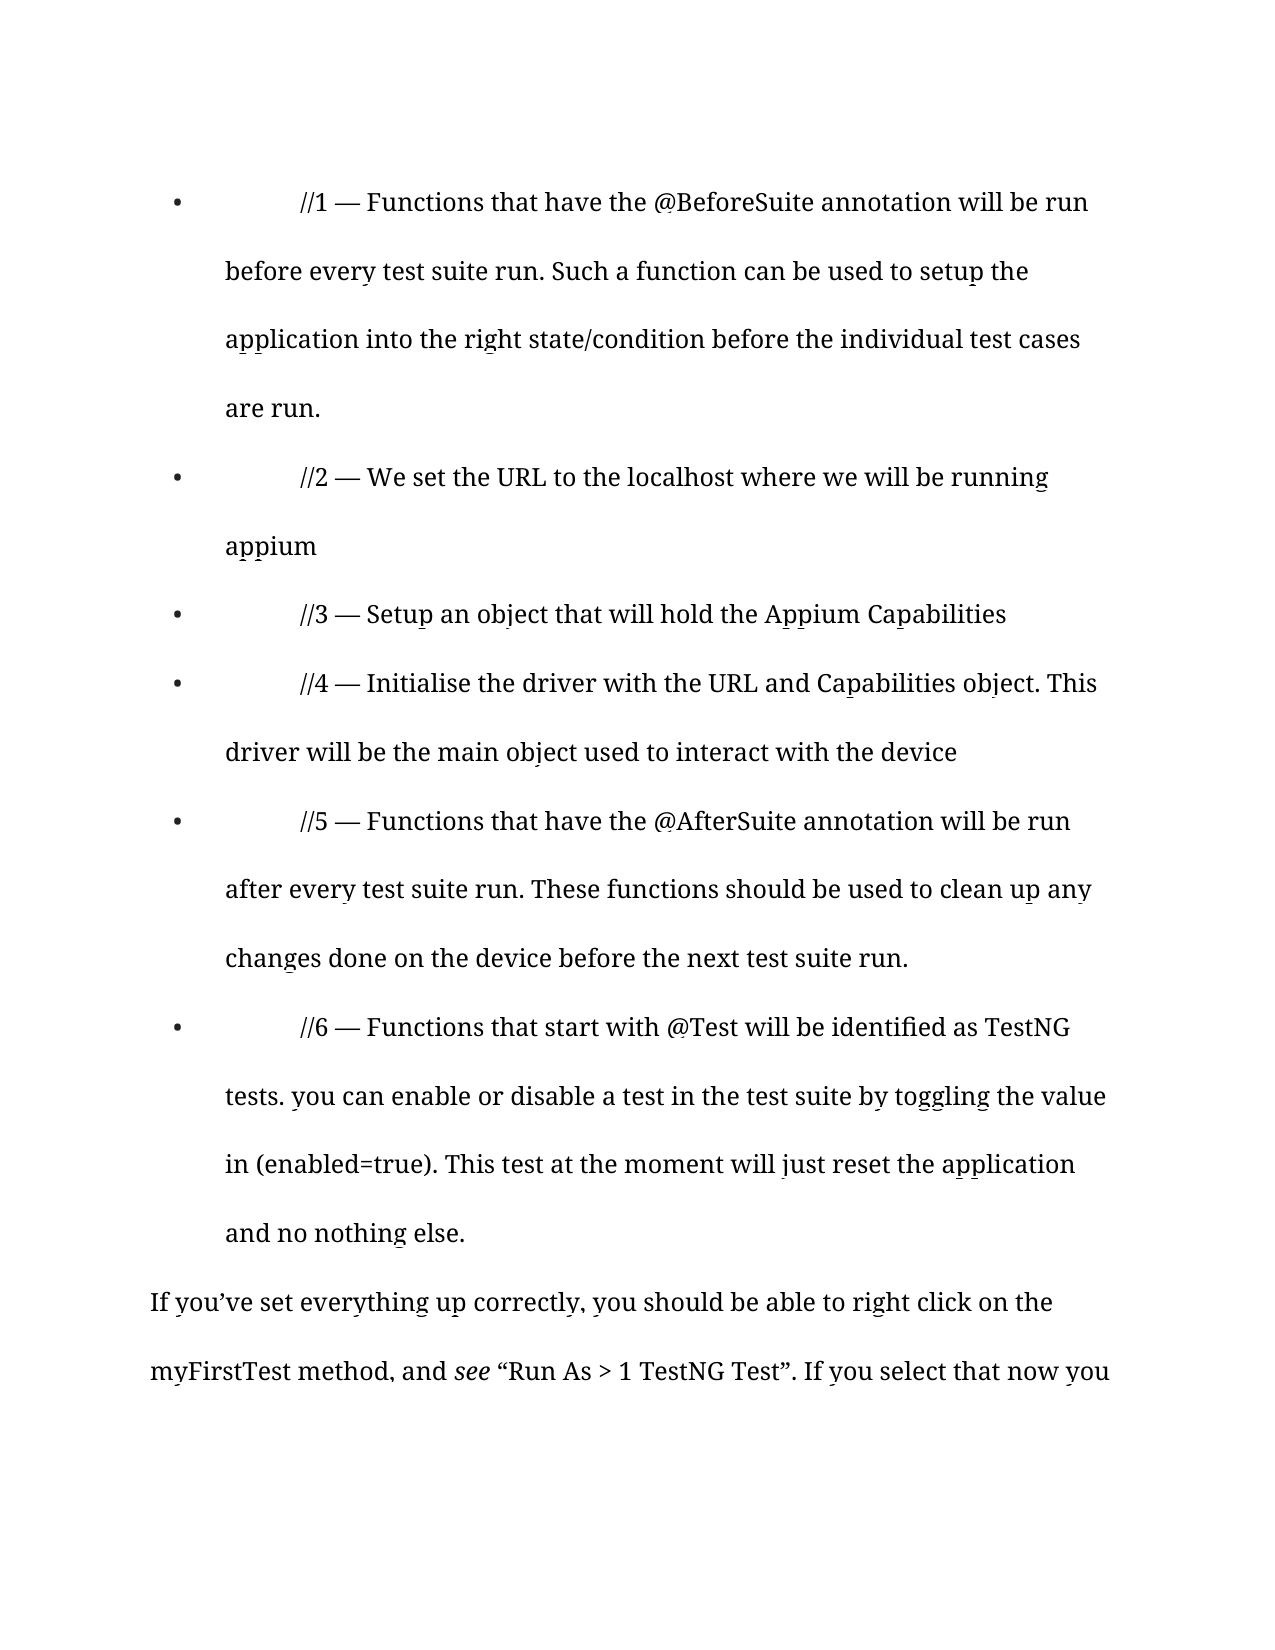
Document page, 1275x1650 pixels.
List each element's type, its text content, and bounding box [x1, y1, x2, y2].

list //5 — Functions that have the @AfterSuite annotation will be run after every test suite run. These functions should be used to clean up any changes done on the device before the next test suite run. [173, 769, 1125, 975]
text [150, 1250, 1125, 1387]
list //4 — Initialise the driver with the URL and Capabilities object. This driver will be the main object used to interact with the device [173, 631, 1125, 769]
list //3 — Setup an object that will hold the Appium Capabilities [173, 562, 1125, 631]
list //2 — We set the URL to the localhost where we will be running appium [173, 425, 1125, 562]
list //6 — Functions that start with @Test will be identified as TestNG tests. you can enable or disable a test in the test suite by toggling the value in (enabled=true). This test at the moment will just reset the application and no nothing else. [173, 975, 1125, 1250]
list //1 — Functions that have the @BeforeSuite annotation will be run before every test suite run. Such a function can be used to setup the application into the right state/condition before the individual test cases are run. [173, 150, 1125, 425]
